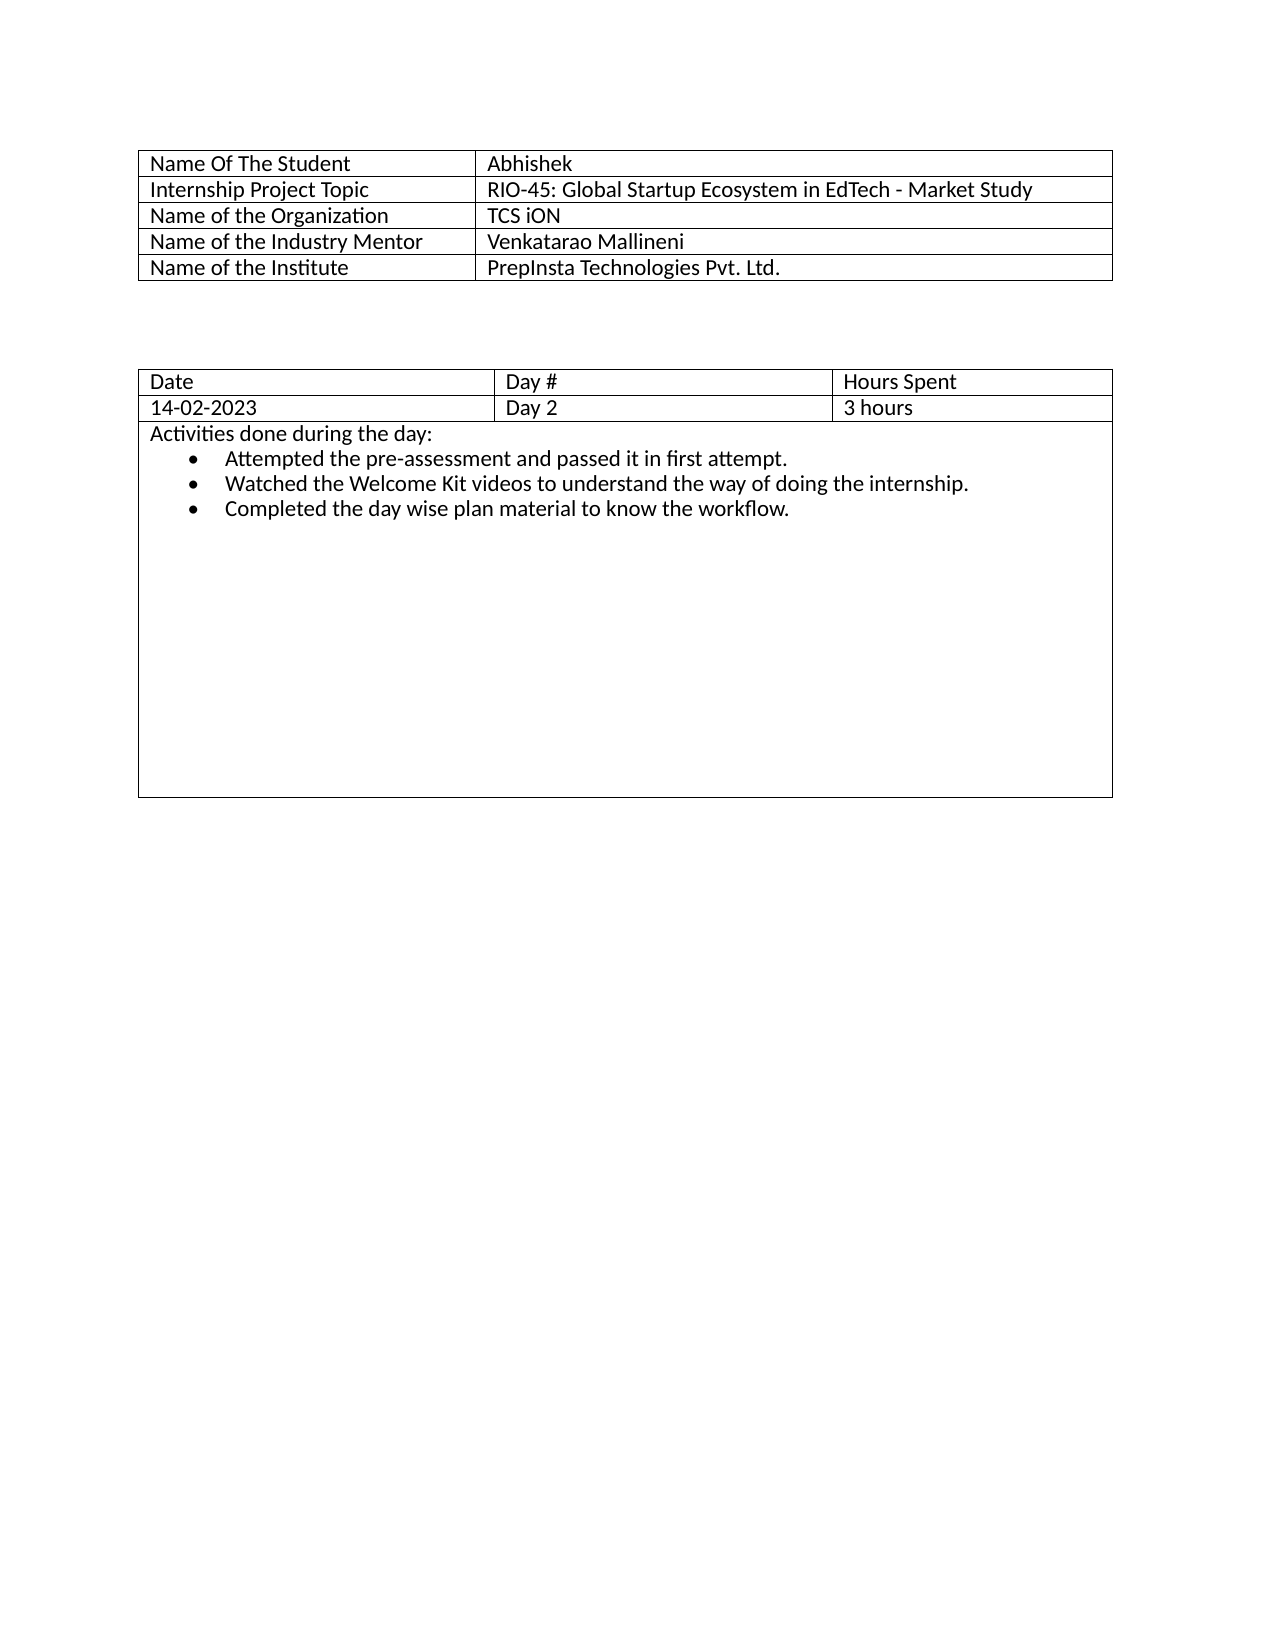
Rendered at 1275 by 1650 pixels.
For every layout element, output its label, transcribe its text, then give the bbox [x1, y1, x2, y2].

table_cell RIO-45: Global Startup Ecosystem in EdTech - Market Study [476, 177, 1112, 202]
table_cell Venkatarao Mallineni [476, 229, 1112, 254]
table_cell PrepInsta Technologies Pvt. Ltd. [476, 255, 1112, 280]
table_header Abhishek [476, 151, 1112, 176]
table_header Name Of The Student [139, 151, 475, 176]
table_cell Internship Project Topic [139, 177, 475, 202]
table_cell Name of the Institute [139, 255, 475, 280]
table_cell 14-02-2023 [139, 396, 494, 421]
table_header Day # [495, 370, 832, 394]
table_cell Activities done during the day: Attempted the pre-assessment and passed it in first attempt. Watched the Welcome Kit videos to understand the way of doing the internship. Completed the day wise plan material to know the workflow. [139, 422, 1112, 797]
table_header Hours Spent [833, 370, 1112, 394]
table_cell TCS iON [476, 203, 1112, 228]
table_cell 3 hours [833, 396, 1112, 421]
table_cell Name of the Industry Mentor [139, 229, 475, 254]
table_cell Day 2 [495, 396, 832, 421]
table_cell Name of the Organization [139, 203, 475, 228]
table_header Date [139, 370, 494, 394]
